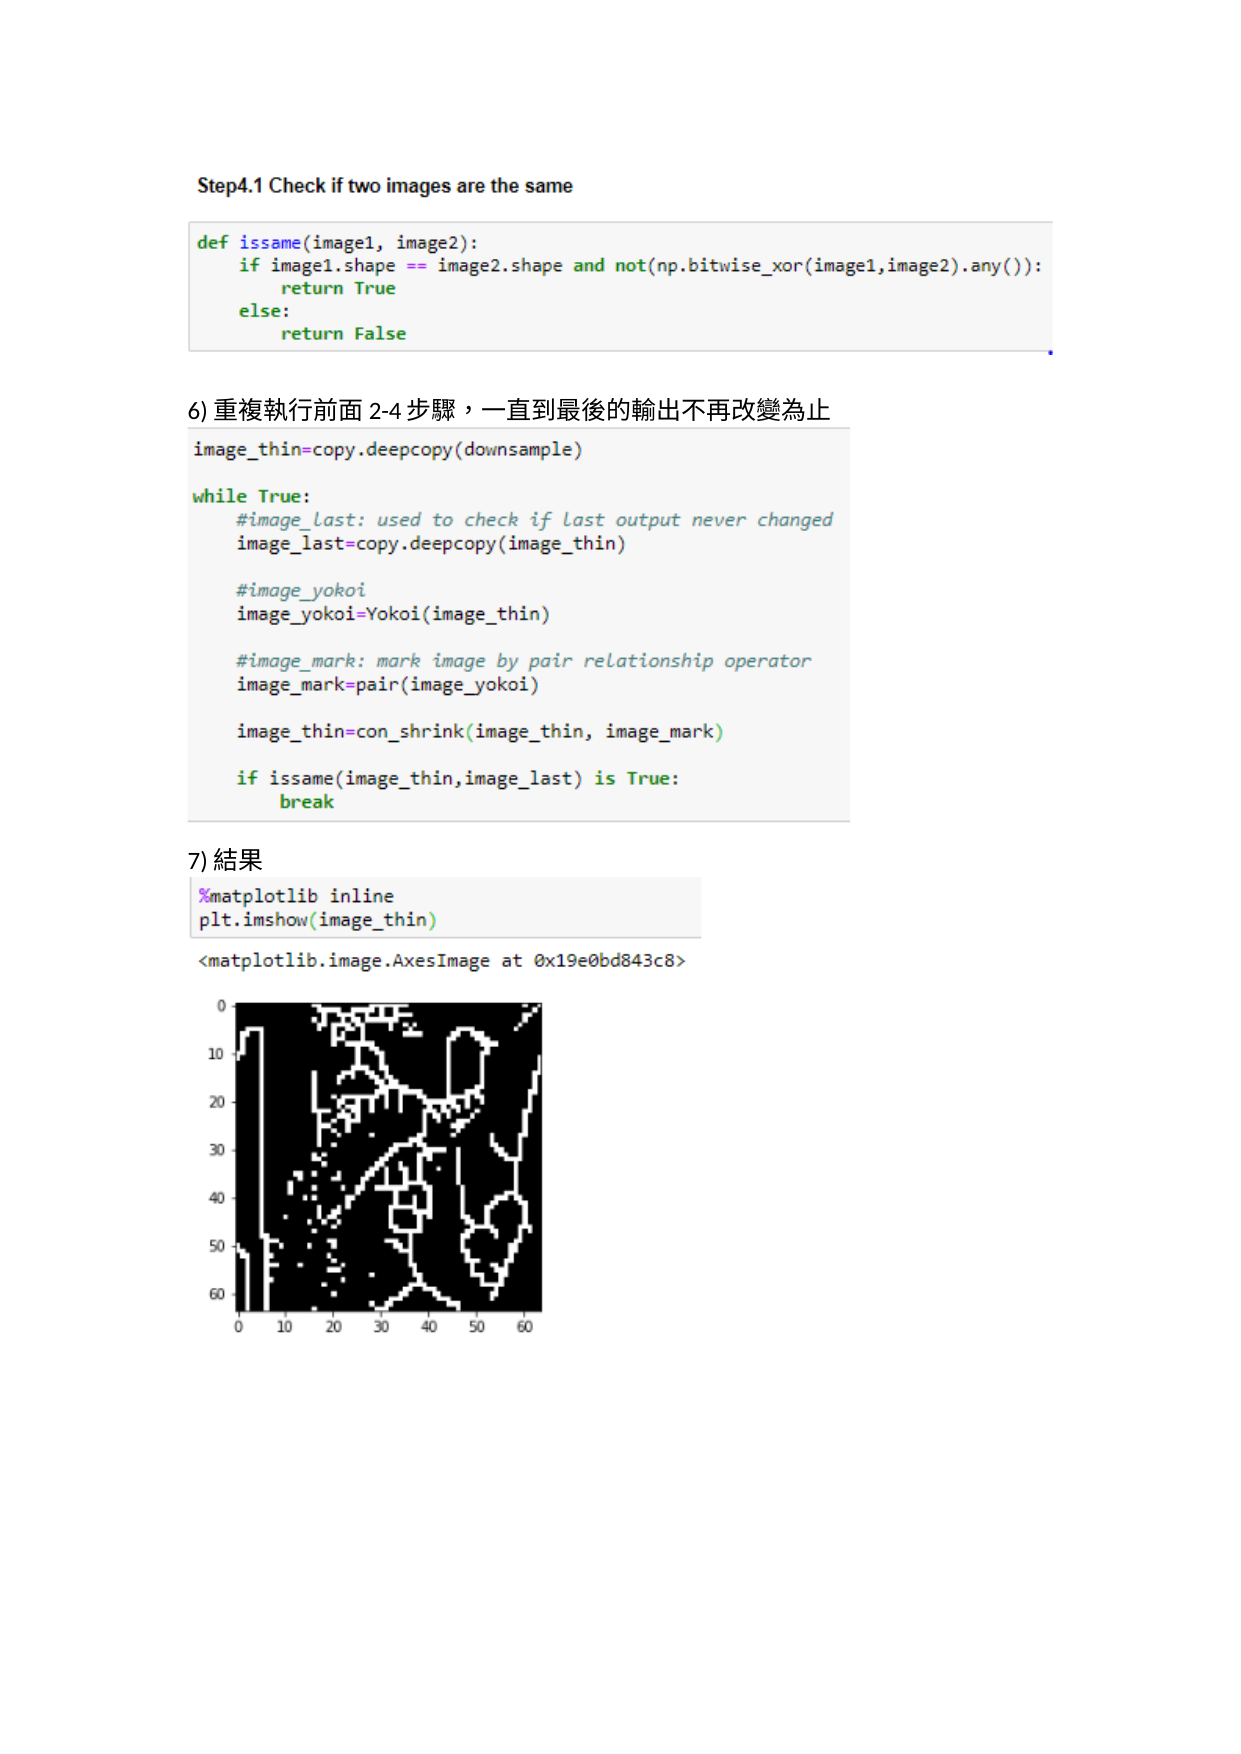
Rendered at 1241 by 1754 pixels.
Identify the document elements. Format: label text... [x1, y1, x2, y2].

picture [187, 427, 851, 824]
picture [187, 164, 1053, 355]
text 7) 結果 [187, 839, 1053, 877]
picture [187, 877, 702, 1345]
text 6) 重複執行前面2-4步驟，一直到最後的輸出不再改變為止 [187, 389, 1053, 427]
